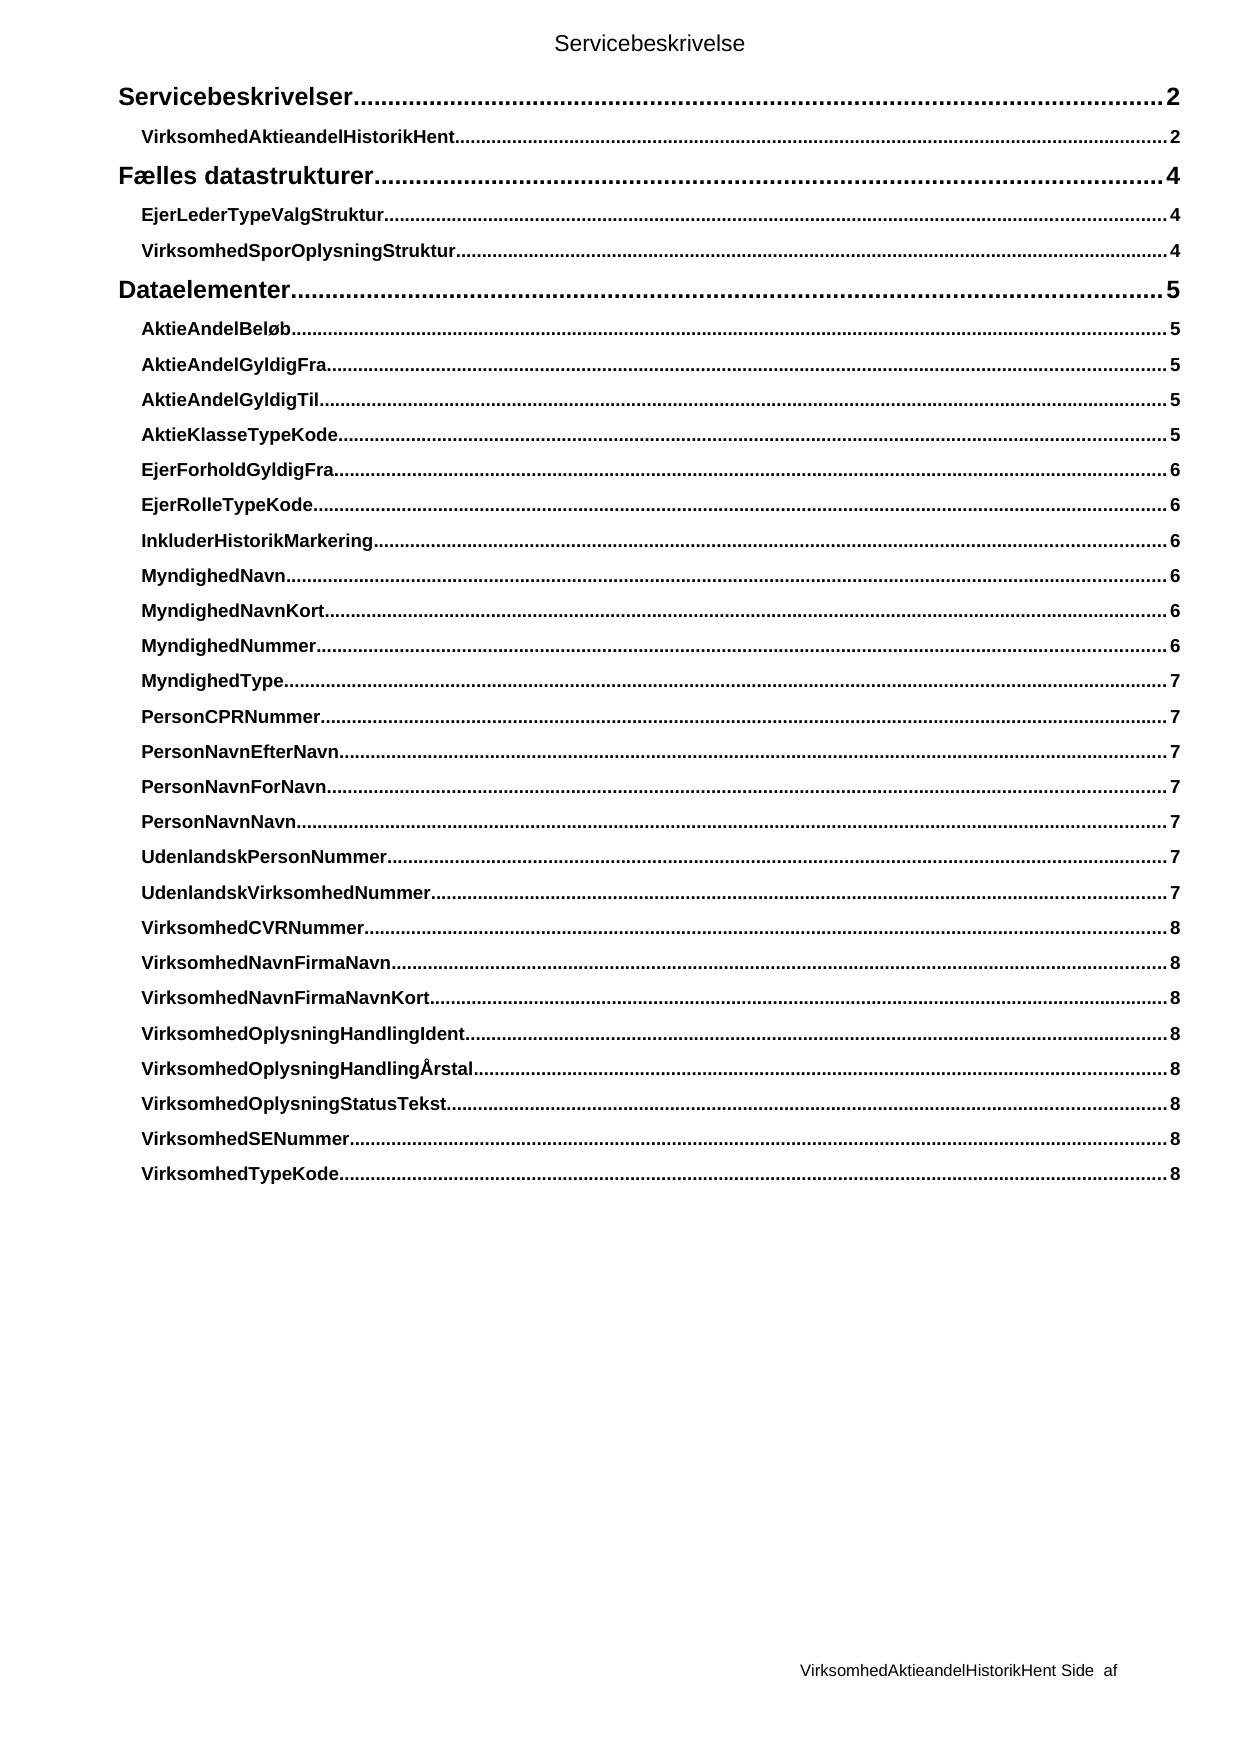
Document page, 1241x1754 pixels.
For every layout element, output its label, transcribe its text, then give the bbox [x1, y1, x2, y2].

text EjerLederTypeValgStruktur 4 [141, 204, 1181, 226]
text VirksomhedOplysningStatusTekst 8 [141, 1093, 1181, 1114]
text VirksomhedNavnFirmaNavn 8 [141, 952, 1181, 973]
text MyndighedNavnKort 6 [141, 600, 1181, 621]
text VirksomhedSporOplysningStruktur 4 [141, 239, 1181, 261]
text VirksomhedAktieandelHistorikHent 2 [141, 126, 1181, 147]
text MyndighedNavn 6 [141, 564, 1181, 586]
text VirksomhedTypeKode 8 [141, 1163, 1181, 1185]
text VirksomhedCVRNummer 8 [141, 917, 1181, 938]
text VirksomhedNavnFirmaNavnKort 8 [141, 987, 1181, 1009]
text MyndighedType 7 [141, 670, 1181, 692]
text PersonNavnEfterNavn 7 [141, 741, 1181, 762]
text PersonNavnForNavn 7 [141, 776, 1181, 797]
text EjerForholdGyldigFra 6 [141, 459, 1181, 481]
text AktieAndelGyldigFra 5 [141, 353, 1181, 375]
text VirksomhedOplysningHandlingÅrstal 8 [141, 1057, 1181, 1079]
text AktieAndelBeløb 5 [141, 318, 1181, 340]
text Servicebeskrivelser 2 [118, 82, 1181, 111]
text VirksomhedSENummer 8 [141, 1128, 1181, 1149]
text VirksomhedOplysningHandlingIdent 8 [141, 1022, 1181, 1044]
text PersonNavnNavn 7 [141, 811, 1181, 833]
text PersonCPRNummer 7 [141, 705, 1181, 727]
text Dataelementer 5 [118, 275, 1181, 303]
text AktieAndelGyldigTil 5 [141, 388, 1181, 410]
text MyndighedNummer 6 [141, 635, 1181, 657]
text UdenlandskPersonNummer 7 [141, 846, 1181, 868]
text Fælles datastrukturer 4 [118, 161, 1181, 189]
text AktieKlasseTypeKode 5 [141, 424, 1181, 445]
text EjerRolleTypeKode 6 [141, 494, 1181, 516]
text UdenlandskVirksomhedNummer 7 [141, 881, 1181, 903]
text InkluderHistorikMarkering 6 [141, 529, 1181, 551]
